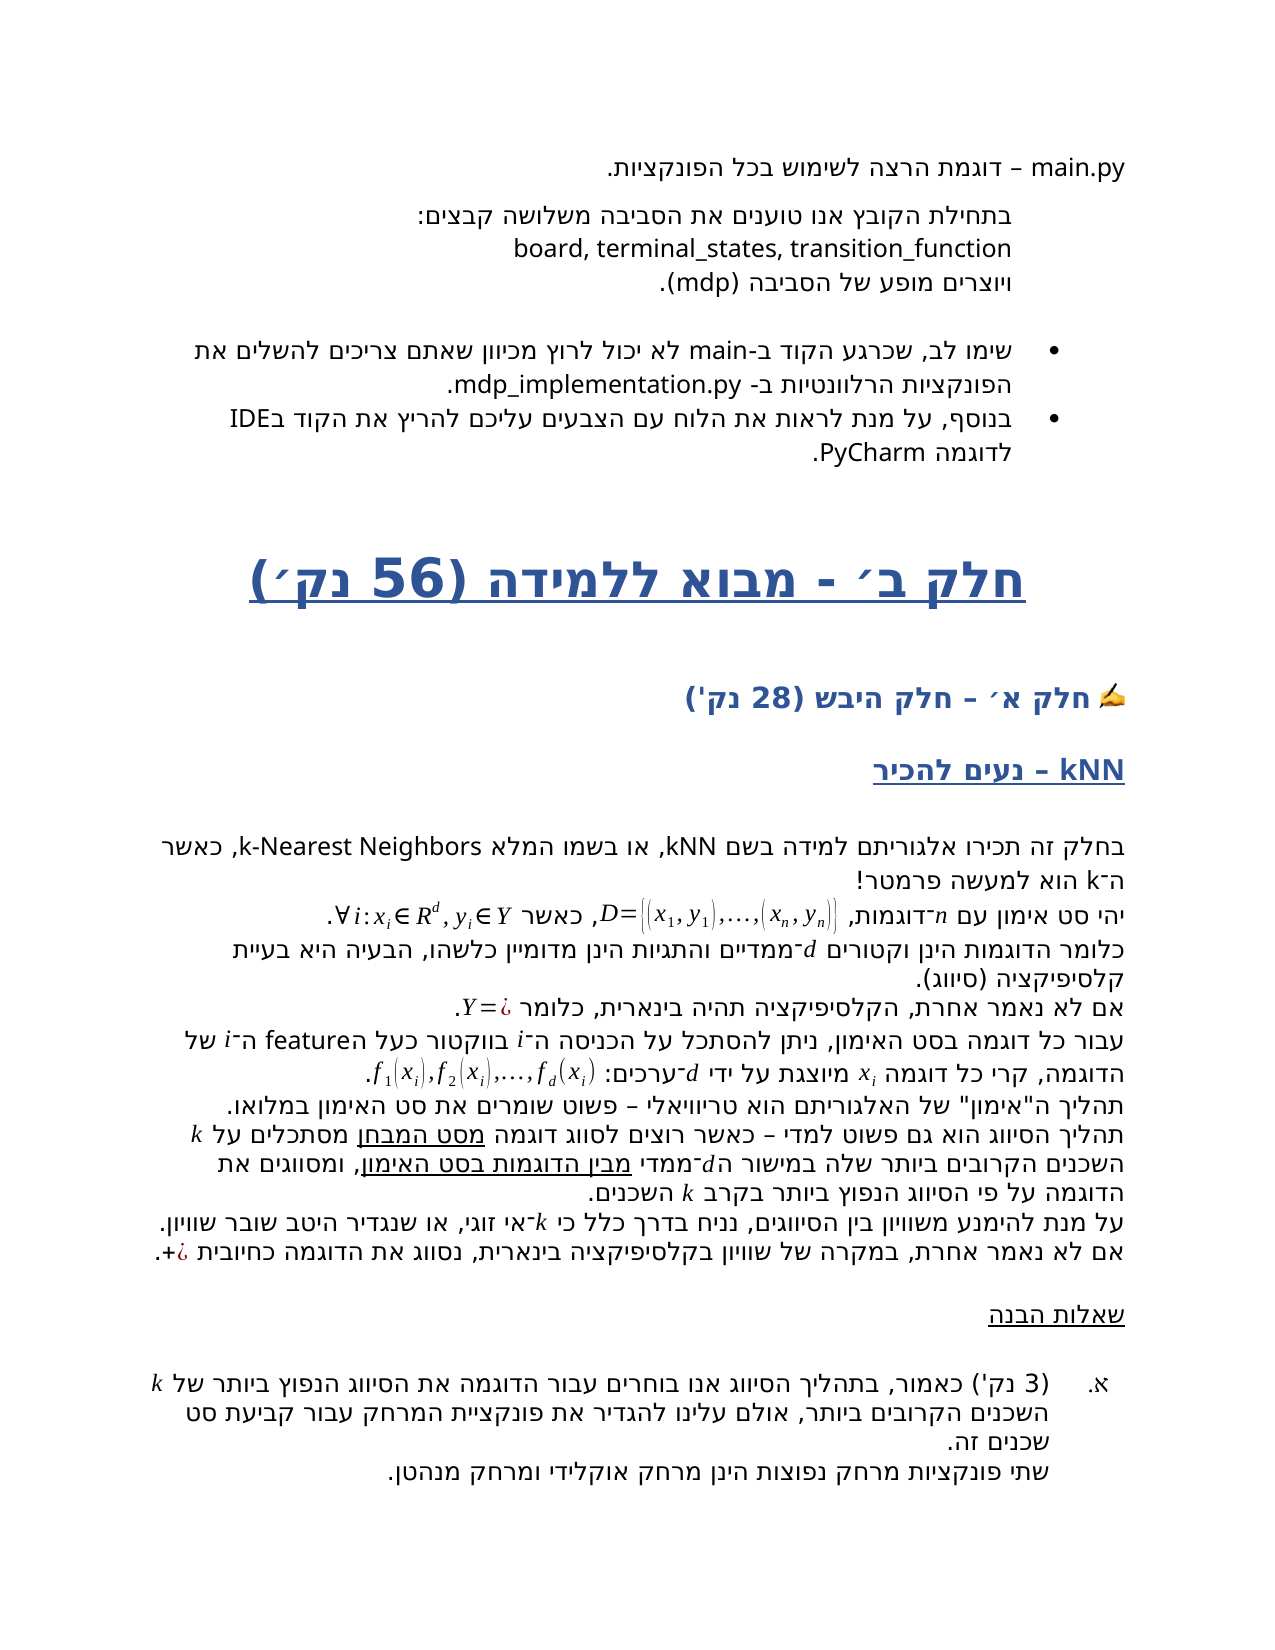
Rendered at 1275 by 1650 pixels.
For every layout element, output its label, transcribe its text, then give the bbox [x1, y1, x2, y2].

list שימו לב, שכרגע הקוד ב-main לא יכול לרוץ מכיוון שאתם צריכים להשלים את הפונקציות הרלוונטיות ב- mdp_implementation.py. [150, 332, 1050, 401]
text חלק ב׳ - מבוא ללמידה (56 נק׳) [150, 547, 1125, 610]
list בנוסף, על מנת לראות את הלוח עם הצבעים עליכם להריץ את הקוד בIDE לדוגמה PyCharm. [150, 401, 1050, 469]
text kNN – נעים להכיר [150, 715, 1125, 789]
list (3 נק') כאמור, בתהליך הסיווג אנו בוחרים עבור הדוגמה את הסיווג הנפוץ ביותר של השכנים הקרובים ביותר, אולם עלינו להגדיר את פונקציית המרחק עבור קביעת סט שכנים זה. שתי פונקציות מרחק נפוצות הינן מרחק אוקלידי ומרחק מנהטן. [150, 1369, 1087, 1486]
text שאלות הבנה [150, 1300, 1125, 1329]
text חלק א׳ – חלק היבש (28 נק') [150, 681, 1125, 715]
list board, terminal_states, transition_function [150, 230, 1012, 264]
text main.py – דוגמת הרצה לשימוש בכל הפונקציות. [150, 150, 1125, 184]
list ויוצרים מופע של הסביבה (mdp). [150, 264, 1012, 298]
list בתחילת הקובץ אנו טוענים את הסביבה משלושה קבצים: [150, 201, 1012, 230]
text בחלק זה תכירו אלגוריתם למידה בשם kNN, או בשמו המלא k-Nearest Neighbors, כאשר ה־k הוא למעשה פרמטר! יהי סט אימון עם ־דוגמות, , כאשר . כלומר הדוגמות הינן וקטורים ־ממדיים והתגיות הינן מדומיין כלשהו, הבעיה היא בעיית קלסיפיקציה (סיווג). אם לא נאמר אחרת, הקלסיפיקציה תהיה בינארית, כלומר . עבור כל דוגמה בסט האימון, ניתן להסתכל על הכניסה ה־ בווקטור כעל הfeature ה־ של הדוגמה, קרי כל דוגמה מיוצגת על ידי ־ערכים: . תהליך ה"אימון" של האלגוריתם הוא טריוויאלי – פשוט שומרים את סט האימון במלואו. תהליך הסיווג הוא גם פשוט למדי – כאשר רוצים לסווג דוגמה מסט המבחן מסתכלים על השכנים הקרובים ביותר שלה במישור ה־ממדי מבין הדוגמות בסט האימון, ומסווגים את הדוגמה על פי הסיווג הנפוץ ביותר בקרב השכנים. על מנת להימנע משוויון בין הסיווגים, נניח בדרך כלל כי ־אי זוגי, או שנגדיר היטב שובר שוויון. אם לא נאמר אחרת, במקרה של שוויון בקלסיפיקציה בינארית, נסווג את הדוגמה כחיובית . [150, 828, 1125, 1266]
picture [1099, 682, 1125, 709]
